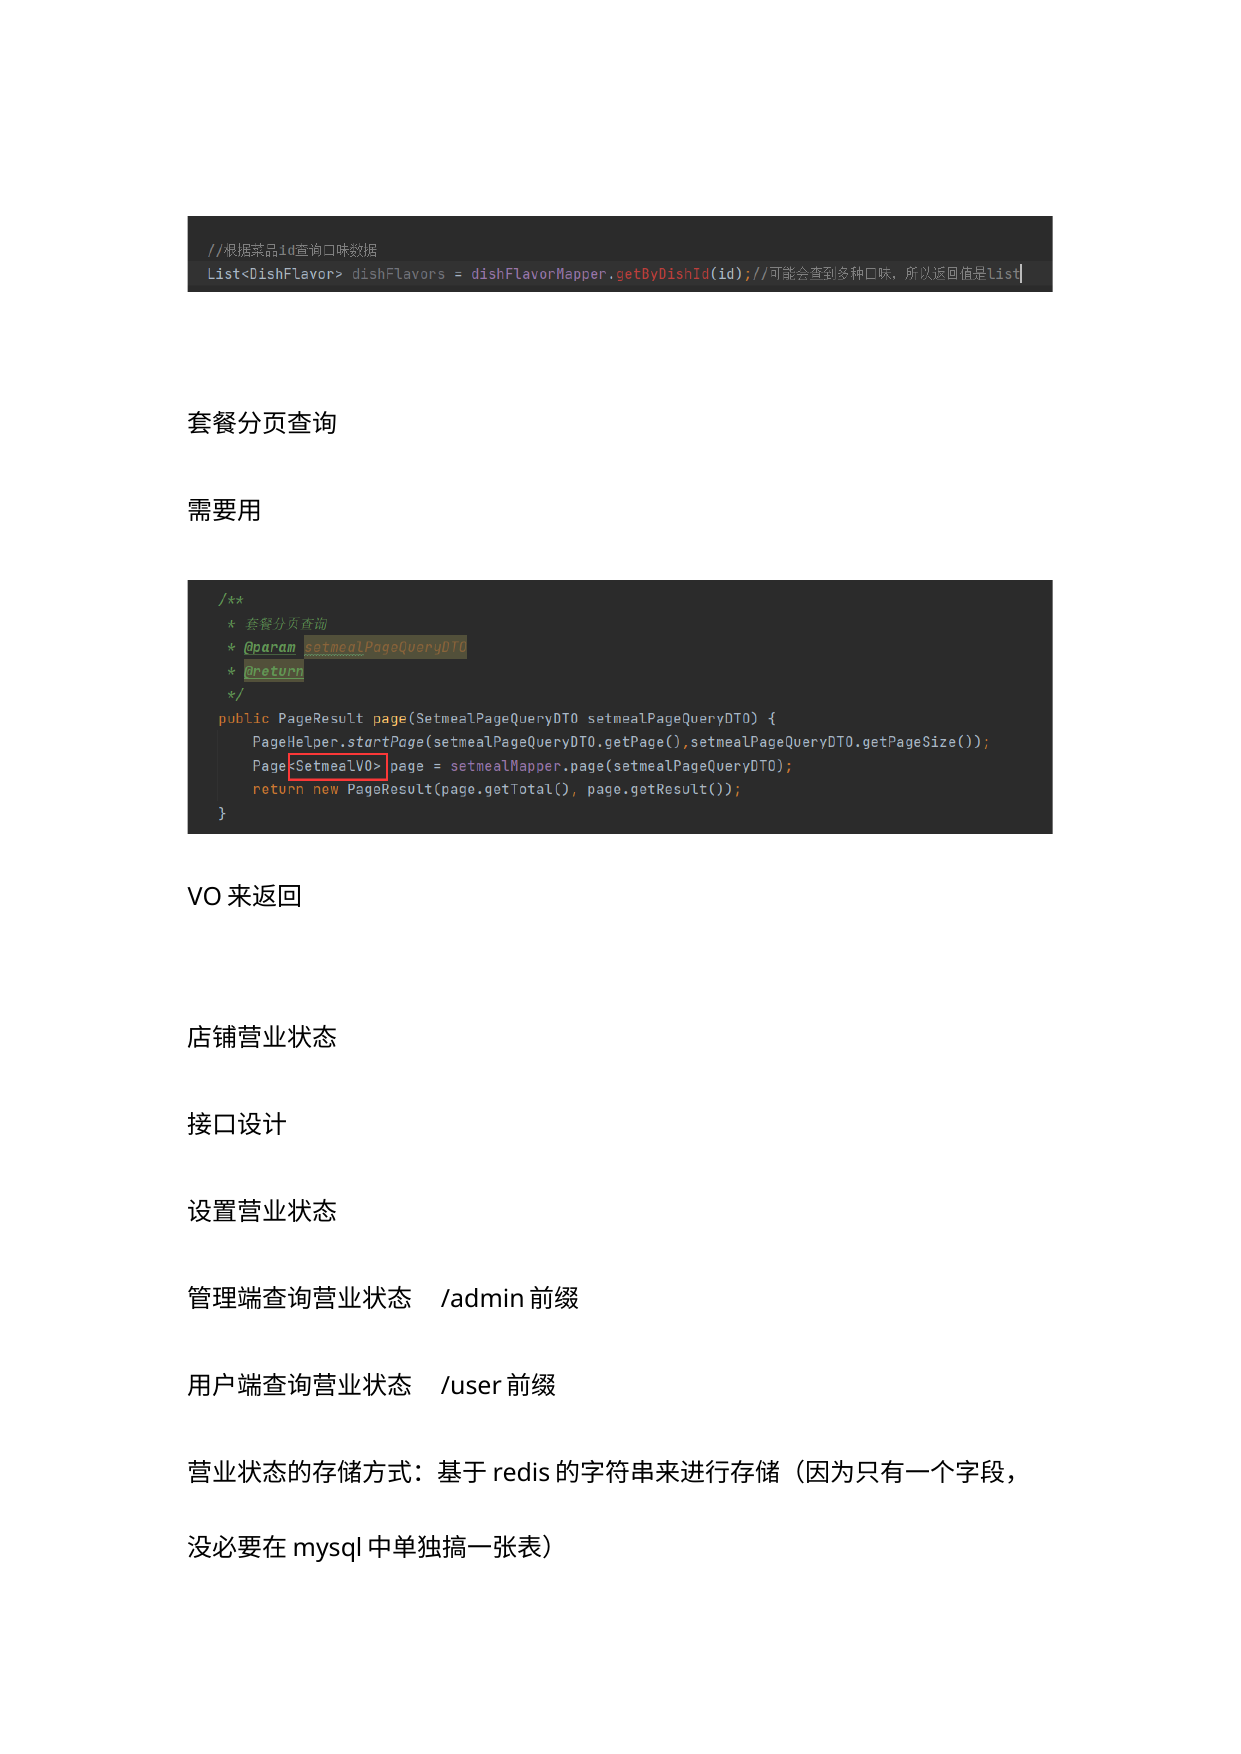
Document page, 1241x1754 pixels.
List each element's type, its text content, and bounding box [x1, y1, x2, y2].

text 店铺营业状态 [187, 1003, 1053, 1068]
text 用户端查询营业状态 /user前缀 [187, 1351, 1053, 1416]
picture [187, 216, 1053, 292]
text 套餐分页查询 [187, 389, 1053, 454]
text 接口设计 [187, 1090, 1053, 1155]
text 设置营业状态 [187, 1177, 1053, 1242]
picture [187, 580, 1053, 834]
text 管理端查询营业状态 /admin前缀 [187, 1264, 1053, 1329]
text 营业状态的存储方式：基于redis的字符串来进行存储（因为只有一个字段，没必要在mysql中单独搞一张表） [187, 1438, 1053, 1578]
text 需要用 [187, 476, 1053, 580]
text VO来返回 [187, 862, 1053, 927]
